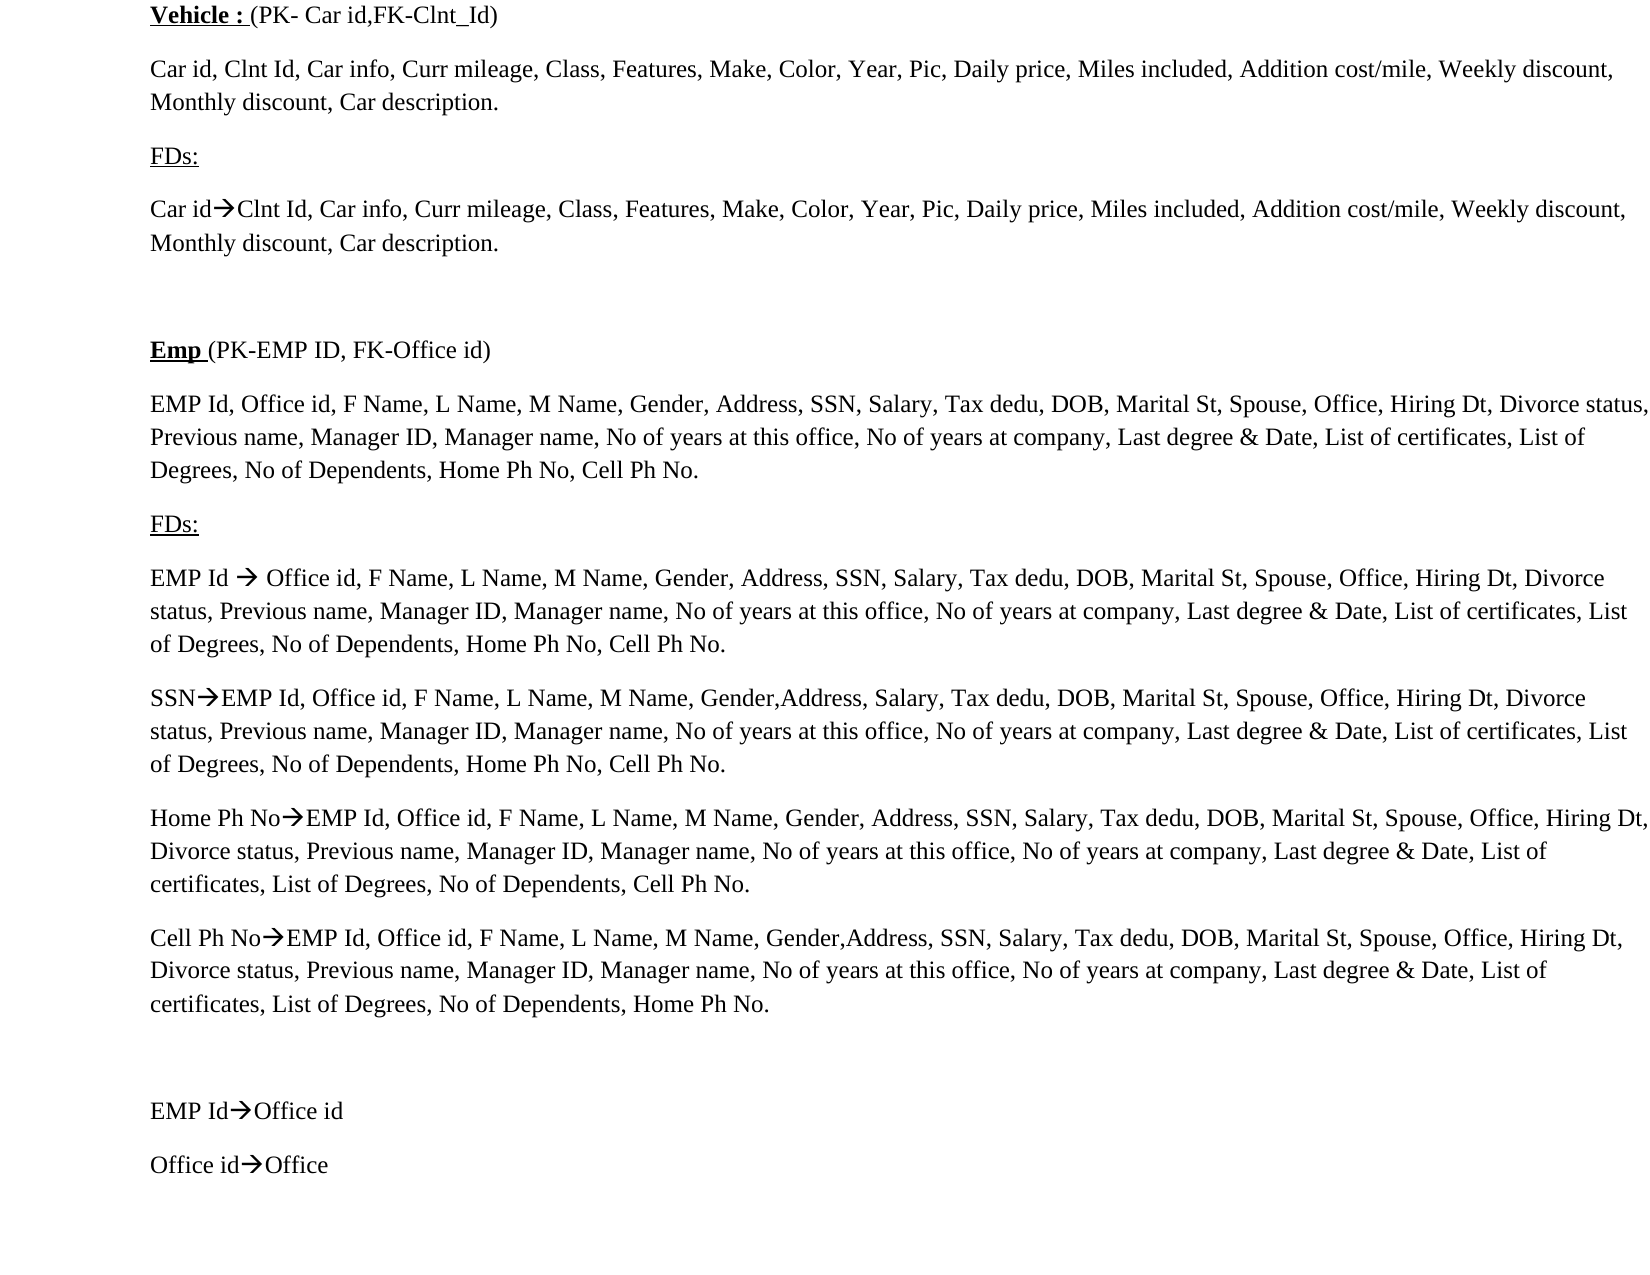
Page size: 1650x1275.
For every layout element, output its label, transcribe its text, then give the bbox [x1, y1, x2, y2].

text Office idOffice [150, 1150, 1650, 1179]
text EMP IdOffice id [150, 1096, 1650, 1125]
text Car id, Clnt Id, Car info, Curr mileage, Class, Features, Make, Color, Year, Pic, Daily price, Miles included, Addition cost/mile, Weekly discount, Monthly discount, Car description. [150, 54, 1650, 116]
text EMP Id, Office id, F Name, L Name, M Name, Gender, Address, SSN, Salary, Tax dedu, DOB, Marital St, Spouse, Office, Hiring Dt, Divorce status, Previous name, Manager ID, Manager name, No of years at this office, No of years at company, Last degree & Date, List of certificates, List of Degrees, No of Dependents, Home Ph No, Cell Ph No. [150, 389, 1650, 484]
text FDs: [150, 141, 1650, 169]
text EMP Id Office id, F Name, L Name, M Name, Gender, Address, SSN, Salary, Tax dedu, DOB, Marital St, Spouse, Office, Hiring Dt, Divorce status, Previous name, Manager ID, Manager name, No of years at this office, No of years at company, Last degree & Date, List of certificates, List of Degrees, No of Dependents, Home Ph No, Cell Ph No. [150, 563, 1650, 658]
text Emp (PK-EMP ID, FK-Office id) [150, 335, 1650, 364]
text Cell Ph NoEMP Id, Office id, F Name, L Name, M Name, Gender,Address, SSN, Salary, Tax dedu, DOB, Marital St, Spouse, Office, Hiring Dt, Divorce status, Previous name, Manager ID, Manager name, No of years at this office, No of years at company, Last degree & Date, List of certificates, List of Degrees, No of Dependents, Home Ph No. [150, 923, 1650, 1017]
text SSNEMP Id, Office id, F Name, L Name, M Name, Gender,Address, Salary, Tax dedu, DOB, Marital St, Spouse, Office, Hiring Dt, Divorce status, Previous name, Manager ID, Manager name, No of years at this office, No of years at company, Last degree & Date, List of certificates, List of Degrees, No of Dependents, Home Ph No, Cell Ph No. [150, 683, 1650, 778]
text Car idClnt Id, Car info, Curr mileage, Class, Features, Make, Color, Year, Pic, Daily price, Miles included, Addition cost/mile, Weekly discount, Monthly discount, Car description. [150, 194, 1650, 256]
text Home Ph NoEMP Id, Office id, F Name, L Name, M Name, Gender, Address, SSN, Salary, Tax dedu, DOB, Marital St, Spouse, Office, Hiring Dt, Divorce status, Previous name, Manager ID, Manager name, No of years at this office, No of years at company, Last degree & Date, List of certificates, List of Degrees, No of Dependents, Cell Ph No. [150, 803, 1650, 897]
text Vehicle : (PK- Car id,FK-Clnt_Id) [150, 0, 1650, 29]
text FDs: [150, 509, 1650, 538]
